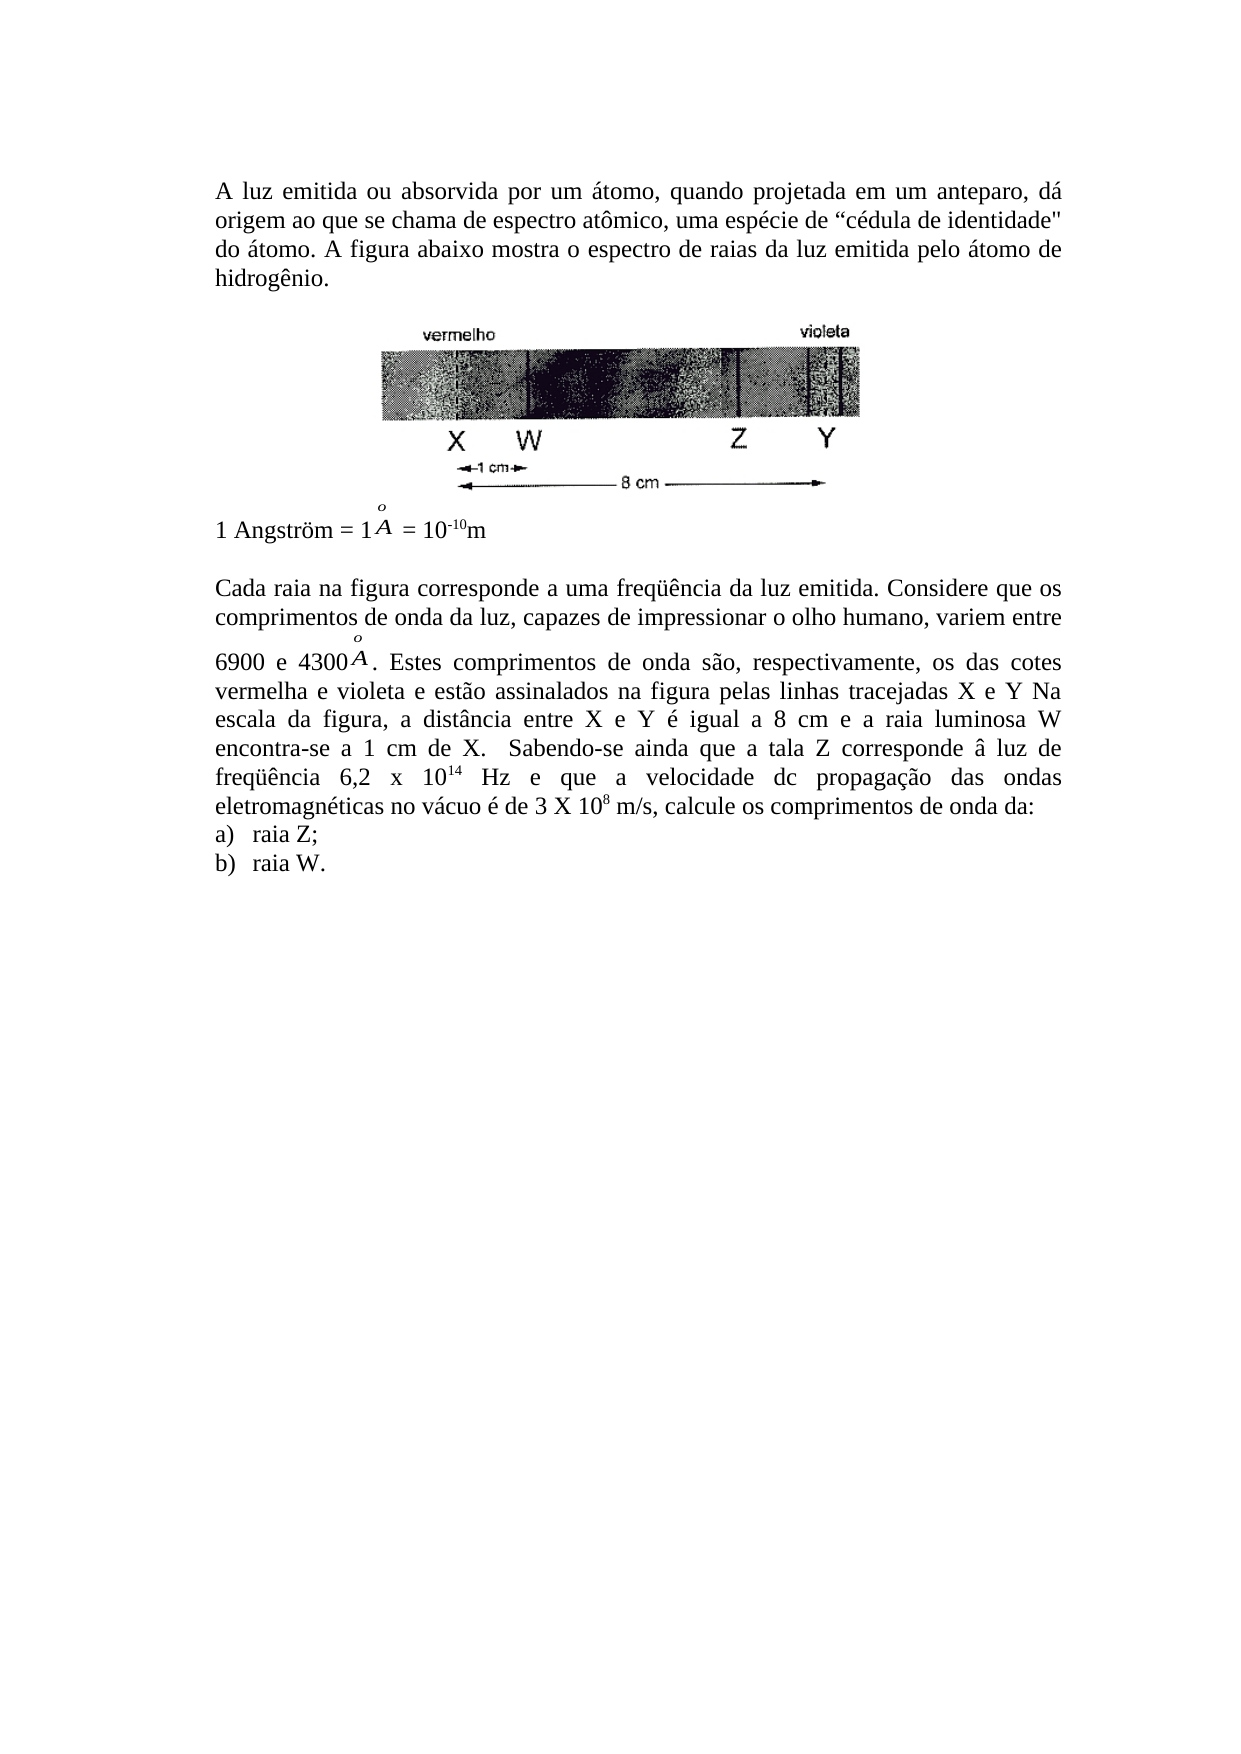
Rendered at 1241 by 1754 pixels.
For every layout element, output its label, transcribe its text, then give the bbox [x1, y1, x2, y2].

text a) raia Z; [215, 819, 1063, 848]
text Cada raia na figura corresponde a uma freqüência da luz emitida. Considere que os comprimentos de onda da luz, capazes de impressionar o olho humano, variem entre 6900 e 4300. Estes comprimentos de onda são, respectivamente, os das cotes vermelha e violeta e estão assinalados na figura pelas linhas tracejadas X e Y Na escala da figura, a distância entre X e Y é igual a e a raia luminosa W encontra-se a de X. Sabendo-se ainda que a tala Z corresponde â luz de freqüência 6,2 x 1014 Hz e que a velocidade dc propagação das ondas eletromagnéticas no vácuo é de 3 X 108 m/s, calcule os comprimentos de onda da: [215, 573, 1063, 819]
picture [371, 320, 869, 500]
text b) raia W. [215, 848, 1063, 877]
text 1 Angström = 1 = 10-10m [177, 499, 1063, 544]
text A luz emitida ou absorvida por um átomo, quando projetada em um anteparo, dá origem ao que se chama de espectro atômico, uma espécie de “cédula de identidade" do átomo. A figura abaixo mostra o espectro de raias da luz emitida pelo átomo de hidrogênio. [215, 176, 1063, 291]
